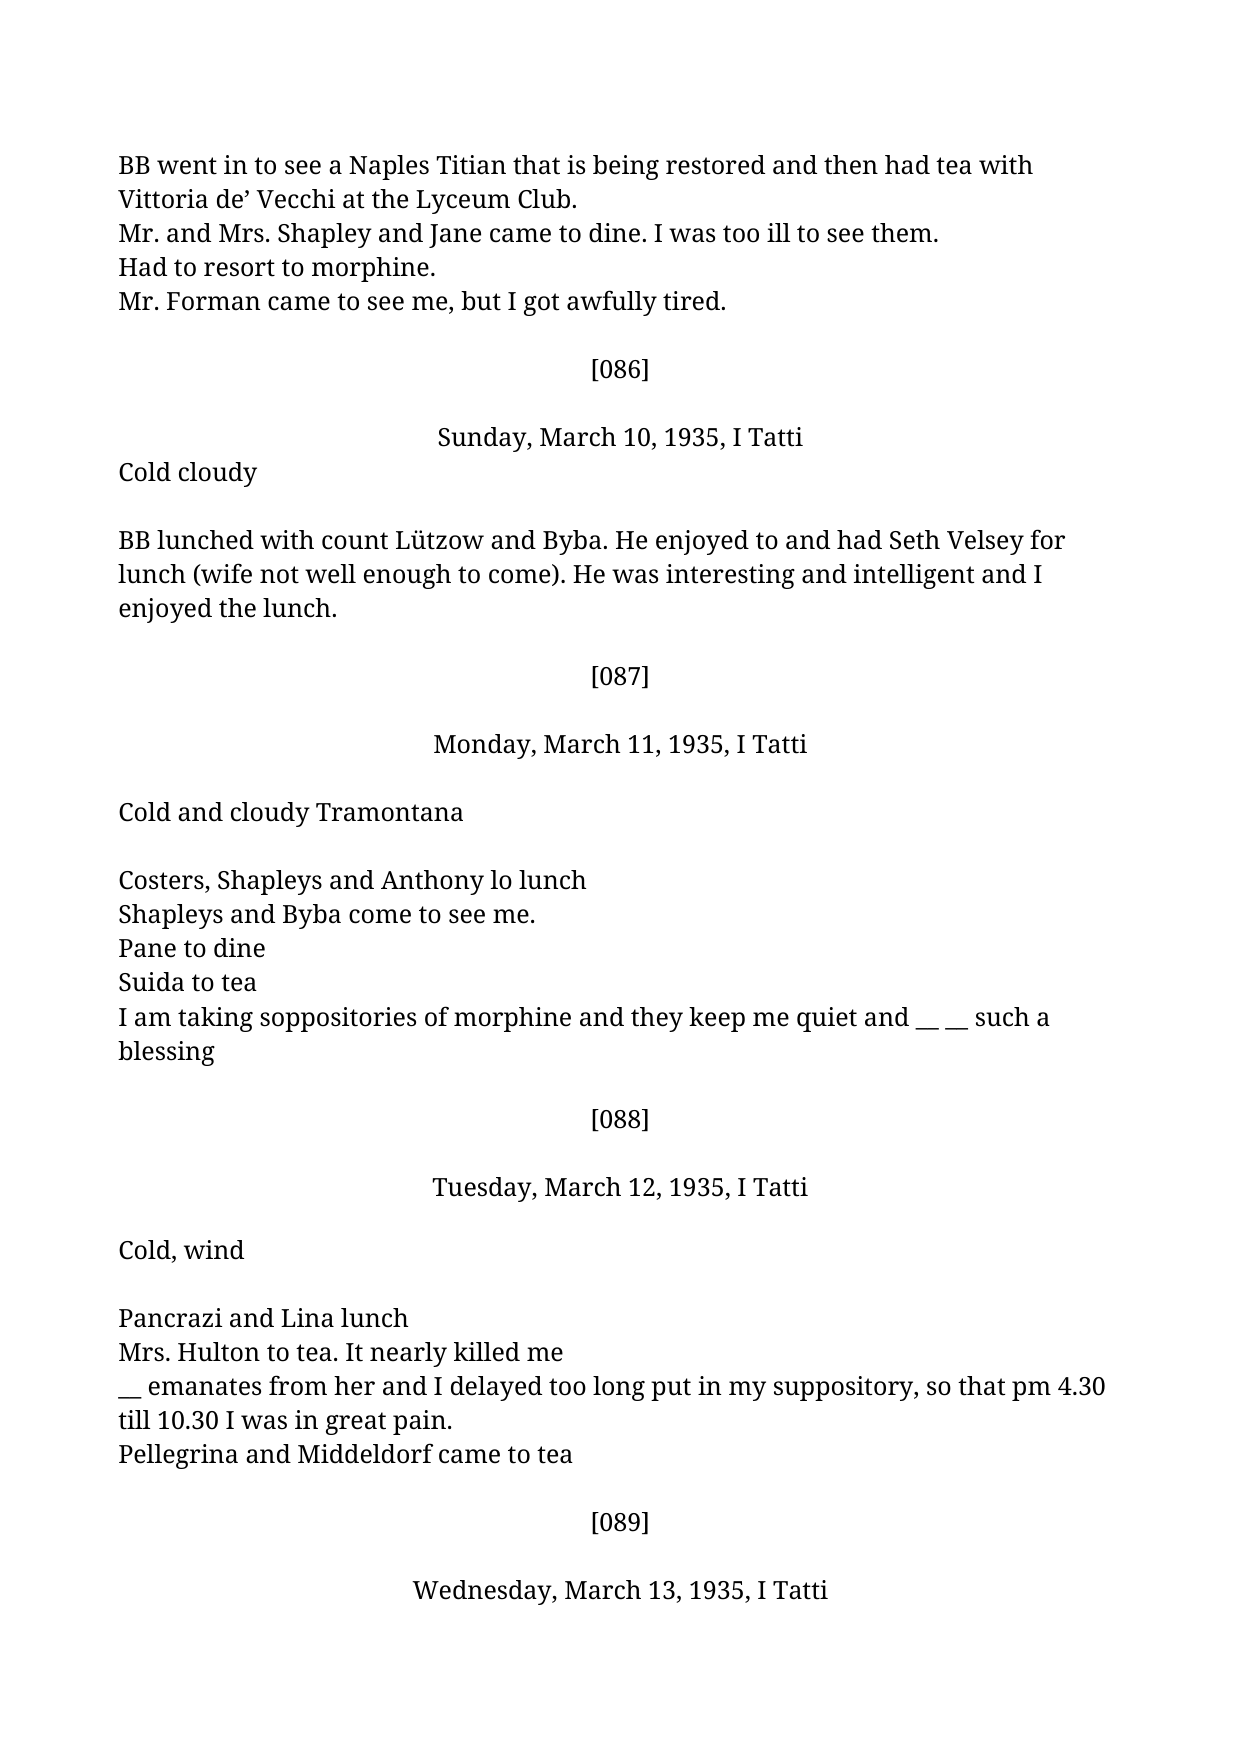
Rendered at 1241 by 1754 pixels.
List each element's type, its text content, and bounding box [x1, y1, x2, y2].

text [087] [118, 658, 1122, 693]
text Mr. and Mrs. Shapley and Jane came to dine. I was too ill to see them. [118, 216, 1122, 250]
text Had to resort to morphine. [118, 250, 1122, 284]
text [089] [118, 1505, 1122, 1539]
text [086] [118, 352, 1122, 386]
text Costers, Shapleys and Anthony lo lunch [118, 863, 1122, 897]
text Pellegrina and Middeldorf came to tea [118, 1437, 1122, 1471]
text Wednesday, March 13, 1935, I Tatti [118, 1573, 1122, 1607]
text I am taking soppositories of morphine and they keep me quiet and __ __ such a blessing [118, 999, 1122, 1067]
text [088] [118, 1101, 1122, 1135]
text Cold cloudy [118, 454, 1122, 488]
text Tuesday, March 12, 1935, I Tatti [118, 1169, 1122, 1203]
text Monday, March 11, 1935, I Tatti [118, 727, 1122, 761]
text Mr. Forman came to see me, but I got awfully tired. [118, 284, 1122, 318]
text Shapleys and Byba come to see me. [118, 897, 1122, 931]
text Cold, wind [118, 1232, 1122, 1266]
text BB lunched with count Lützow and Byba. He enjoyed to and had Seth Velsey for lunch (wife not well enough to come). He was interesting and intelligent and I enjoyed the lunch. [118, 522, 1122, 624]
text BB went in to see a Naples Titian that is being restored and then had tea with Vittoria de’ Vecchi at the Lyceum Club. [118, 148, 1122, 216]
text __ emanates from her and I delayed too long put in my suppository, so that pm 4.30 till 10.30 I was in great pain. [118, 1368, 1122, 1437]
text Suida to tea [118, 965, 1122, 999]
text Pane to dine [118, 931, 1122, 965]
text Mrs. Hulton to tea. It nearly killed me [118, 1334, 1122, 1368]
text Pancrazi and Lina lunch [118, 1300, 1122, 1334]
text Sunday, March 10, 1935, I Tatti [118, 420, 1122, 454]
text Cold and cloudy Tramontana [118, 795, 1122, 829]
